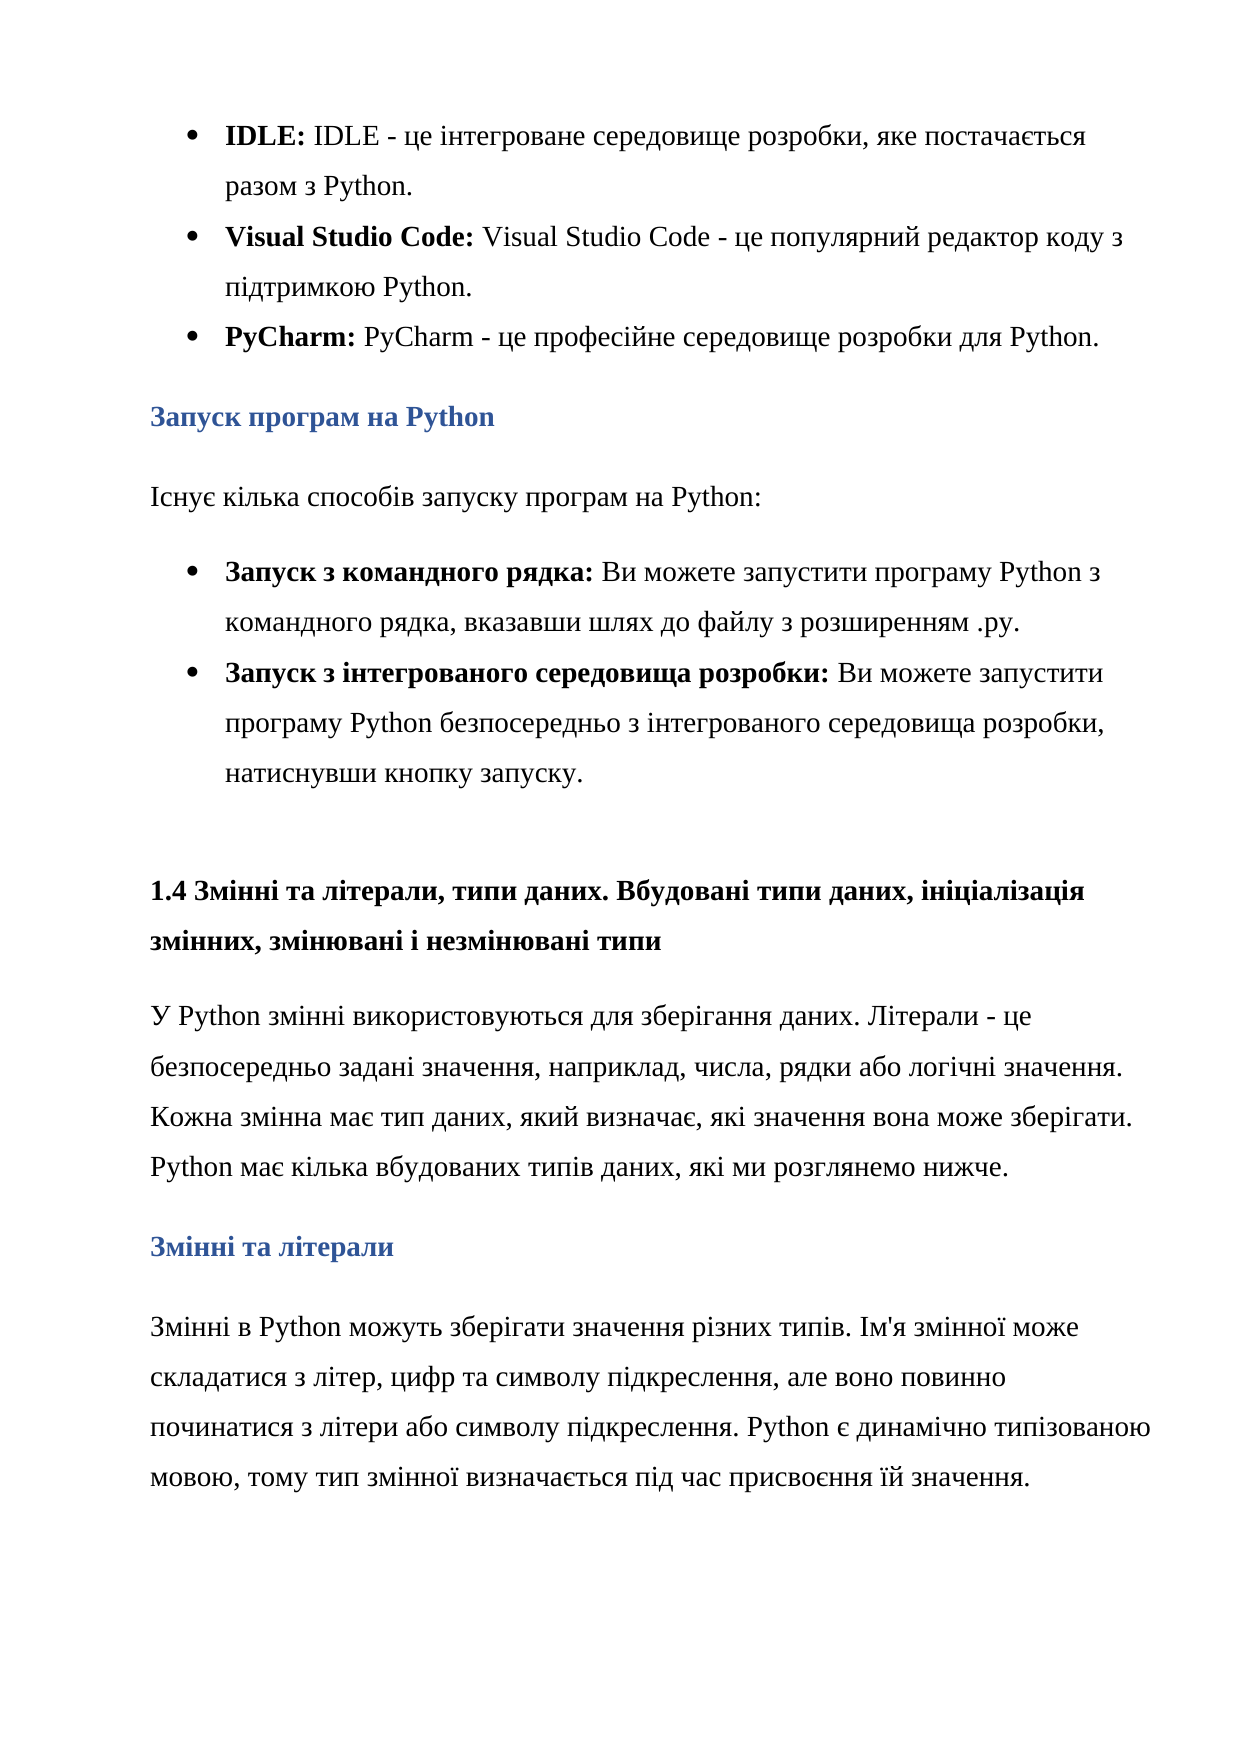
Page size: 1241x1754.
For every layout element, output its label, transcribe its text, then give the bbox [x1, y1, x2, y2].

list Запуск з командного рядка: Ви можете запустити програму Python з командного рядка, вказавши шлях до файлу з розширенням .py. [187, 554, 1152, 638]
list Visual Studio Code: Visual Studio Code - це популярний редактор коду з підтримкою Python. [187, 219, 1152, 303]
subtitle 1.4 Змінні та літерали, типи даних. Вбудовані типи даних, ініціалізація змінних, змінювані і незмінювані типи [150, 873, 1152, 957]
subtitle Змінні та літерали [150, 1229, 1152, 1263]
subtitle Запуск програм на Python [150, 399, 1152, 433]
list PyCharm: PyCharm - це професійне середовище розробки для Python. [187, 319, 1152, 353]
text У Python змінні використовуються для зберігання даних. Літерали - це безпосередньо задані значення, наприклад, числа, рядки або логічні значення. Кожна змінна має тип даних, який визначає, які значення вона може зберігати. Python має кілька вбудованих типів даних, які ми розглянемо нижче. [150, 998, 1152, 1183]
list Запуск з інтегрованого середовища розробки: Ви можете запустити програму Python безпосередньо з інтегрованого середовища розробки, натиснувши кнопку запуску. [187, 655, 1152, 789]
text Змінні в Python можуть зберігати значення різних типів. Ім'я змінної може складатися з літер, цифр та символу підкреслення, але воно повинно починатися з літери або символу підкреслення. Python є динамічно типізованою мовою, тому тип змінної визначається під час присвоєння їй значення. [150, 1309, 1152, 1493]
list IDLE: IDLE - це інтегроване середовище розробки, яке постачається разом з Python. [187, 118, 1152, 202]
text Існує кілька способів запуску програм на Python: [150, 479, 1152, 512]
